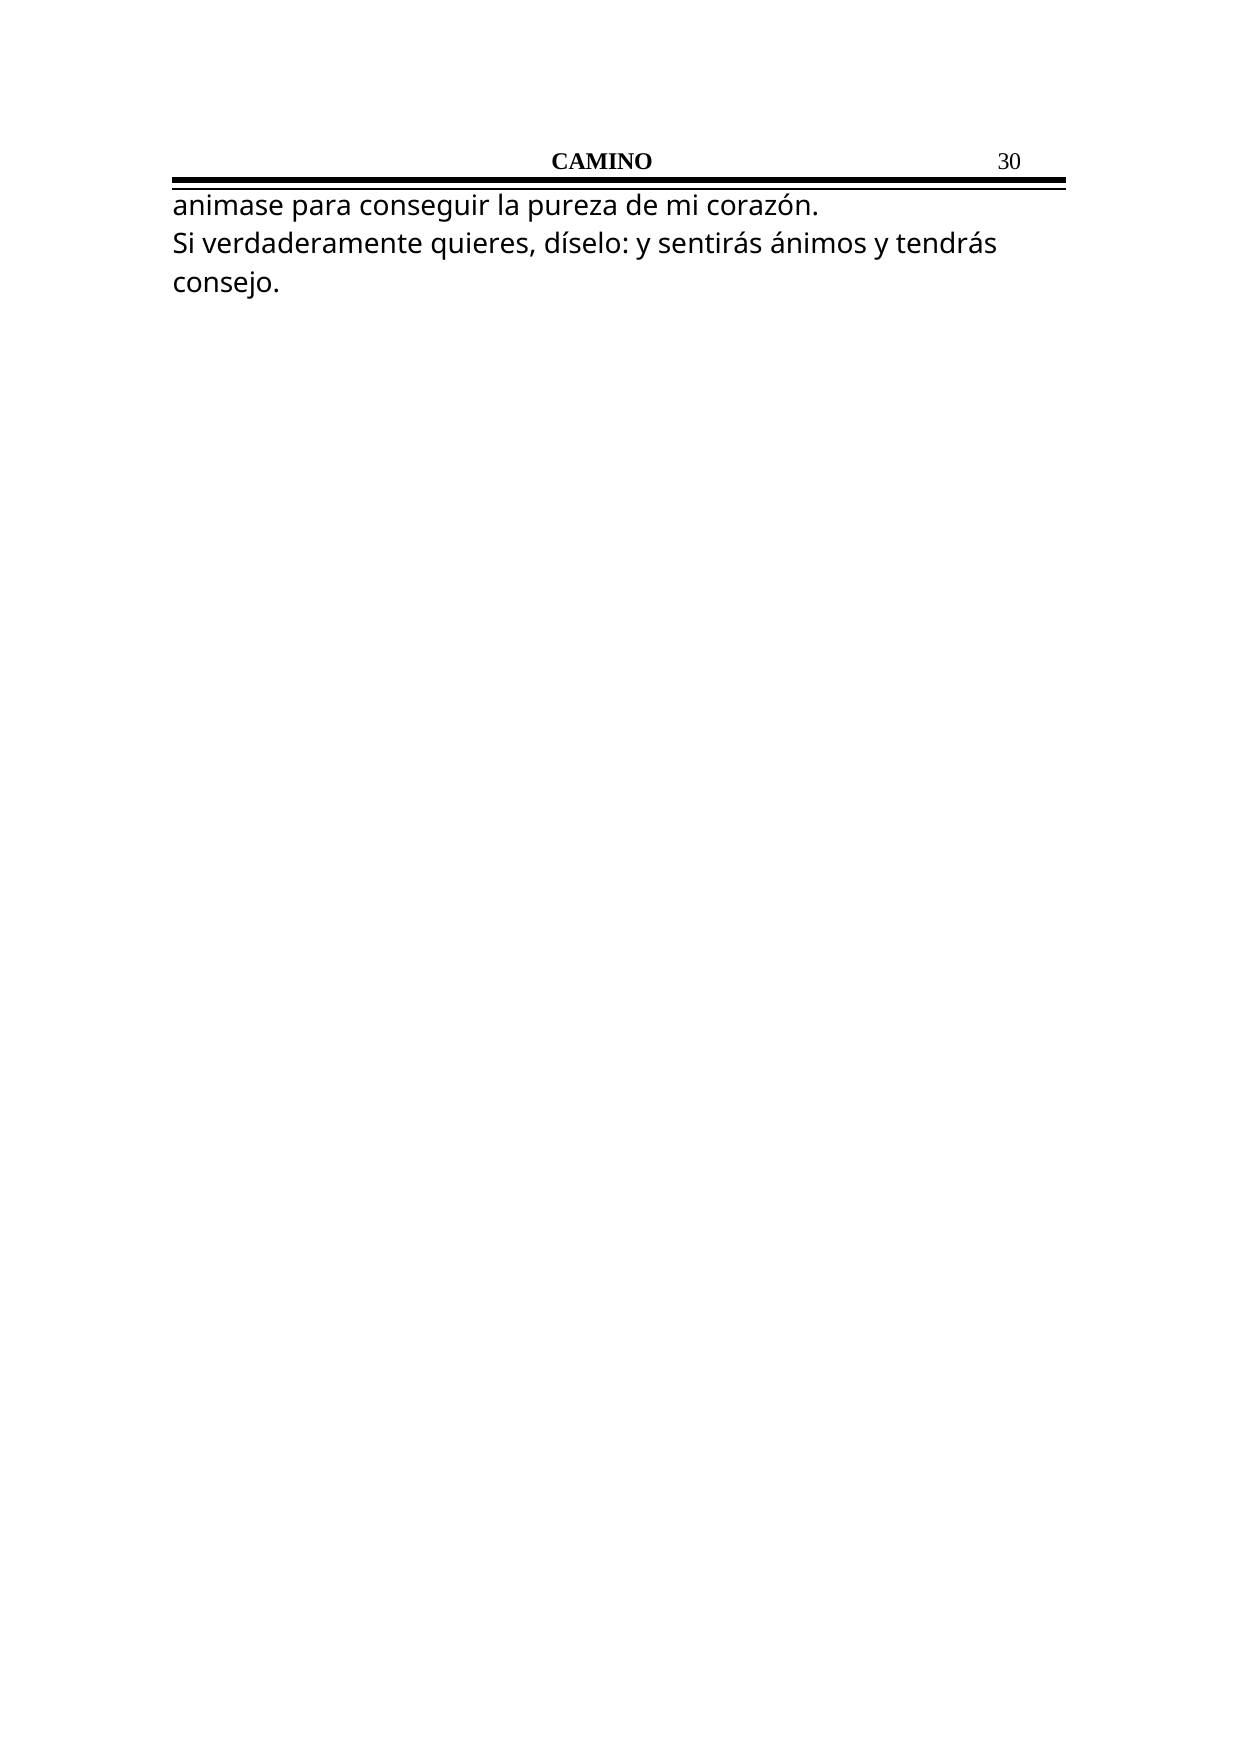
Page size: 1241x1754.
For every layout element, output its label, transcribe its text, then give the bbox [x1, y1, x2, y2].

text Si verdaderamente quieres, díselo: y sentirás ánimos y tendrás consejo. [172, 224, 1044, 300]
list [172, 185, 1036, 224]
